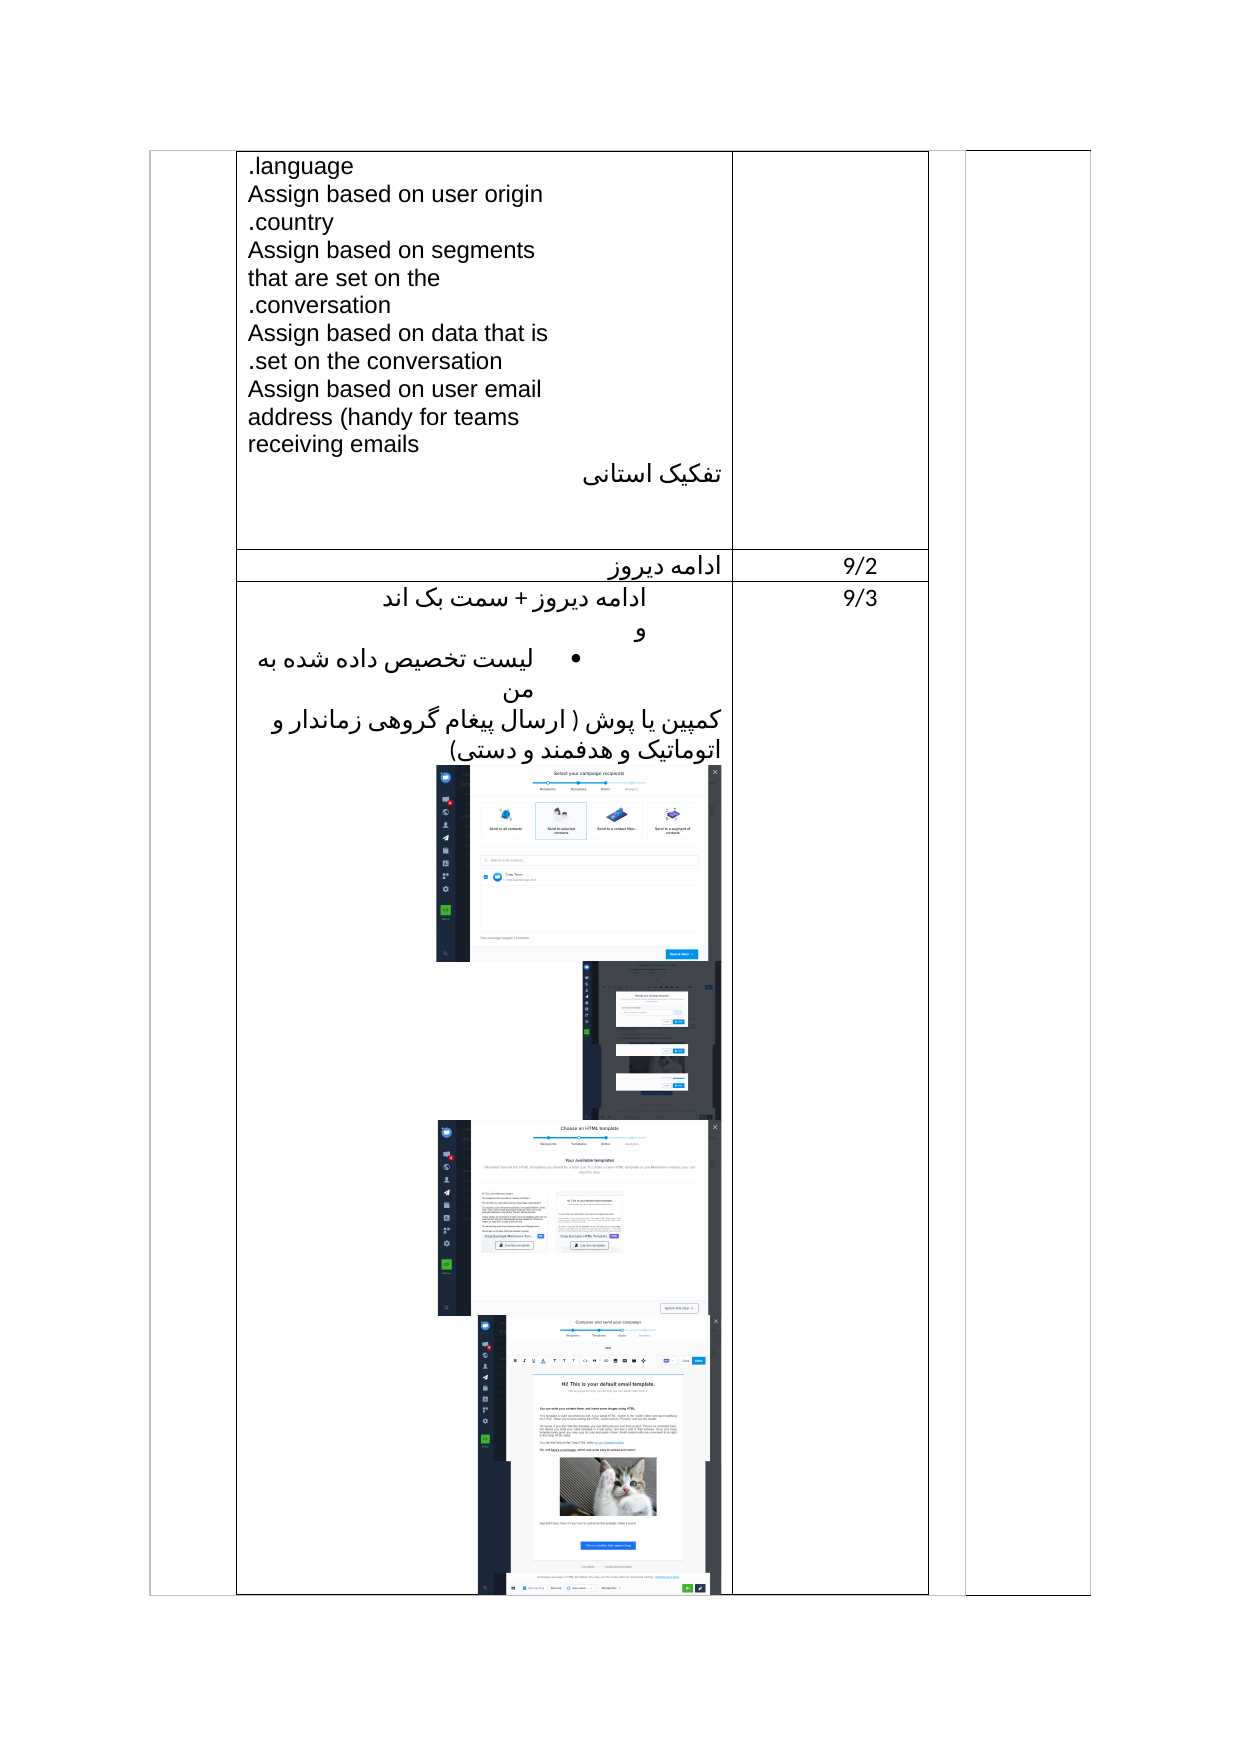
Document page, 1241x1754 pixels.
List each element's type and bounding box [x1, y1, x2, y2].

table_cell [237, 550, 732, 581]
table_cell [733, 550, 928, 581]
picture [436, 765, 722, 1595]
table_cell [237, 152, 732, 549]
table_cell [237, 582, 732, 1594]
table_cell [733, 152, 928, 549]
table_cell [966, 151, 1090, 1595]
table_cell [733, 582, 928, 1594]
table_cell [151, 151, 236, 1595]
table_cell [929, 151, 965, 1595]
